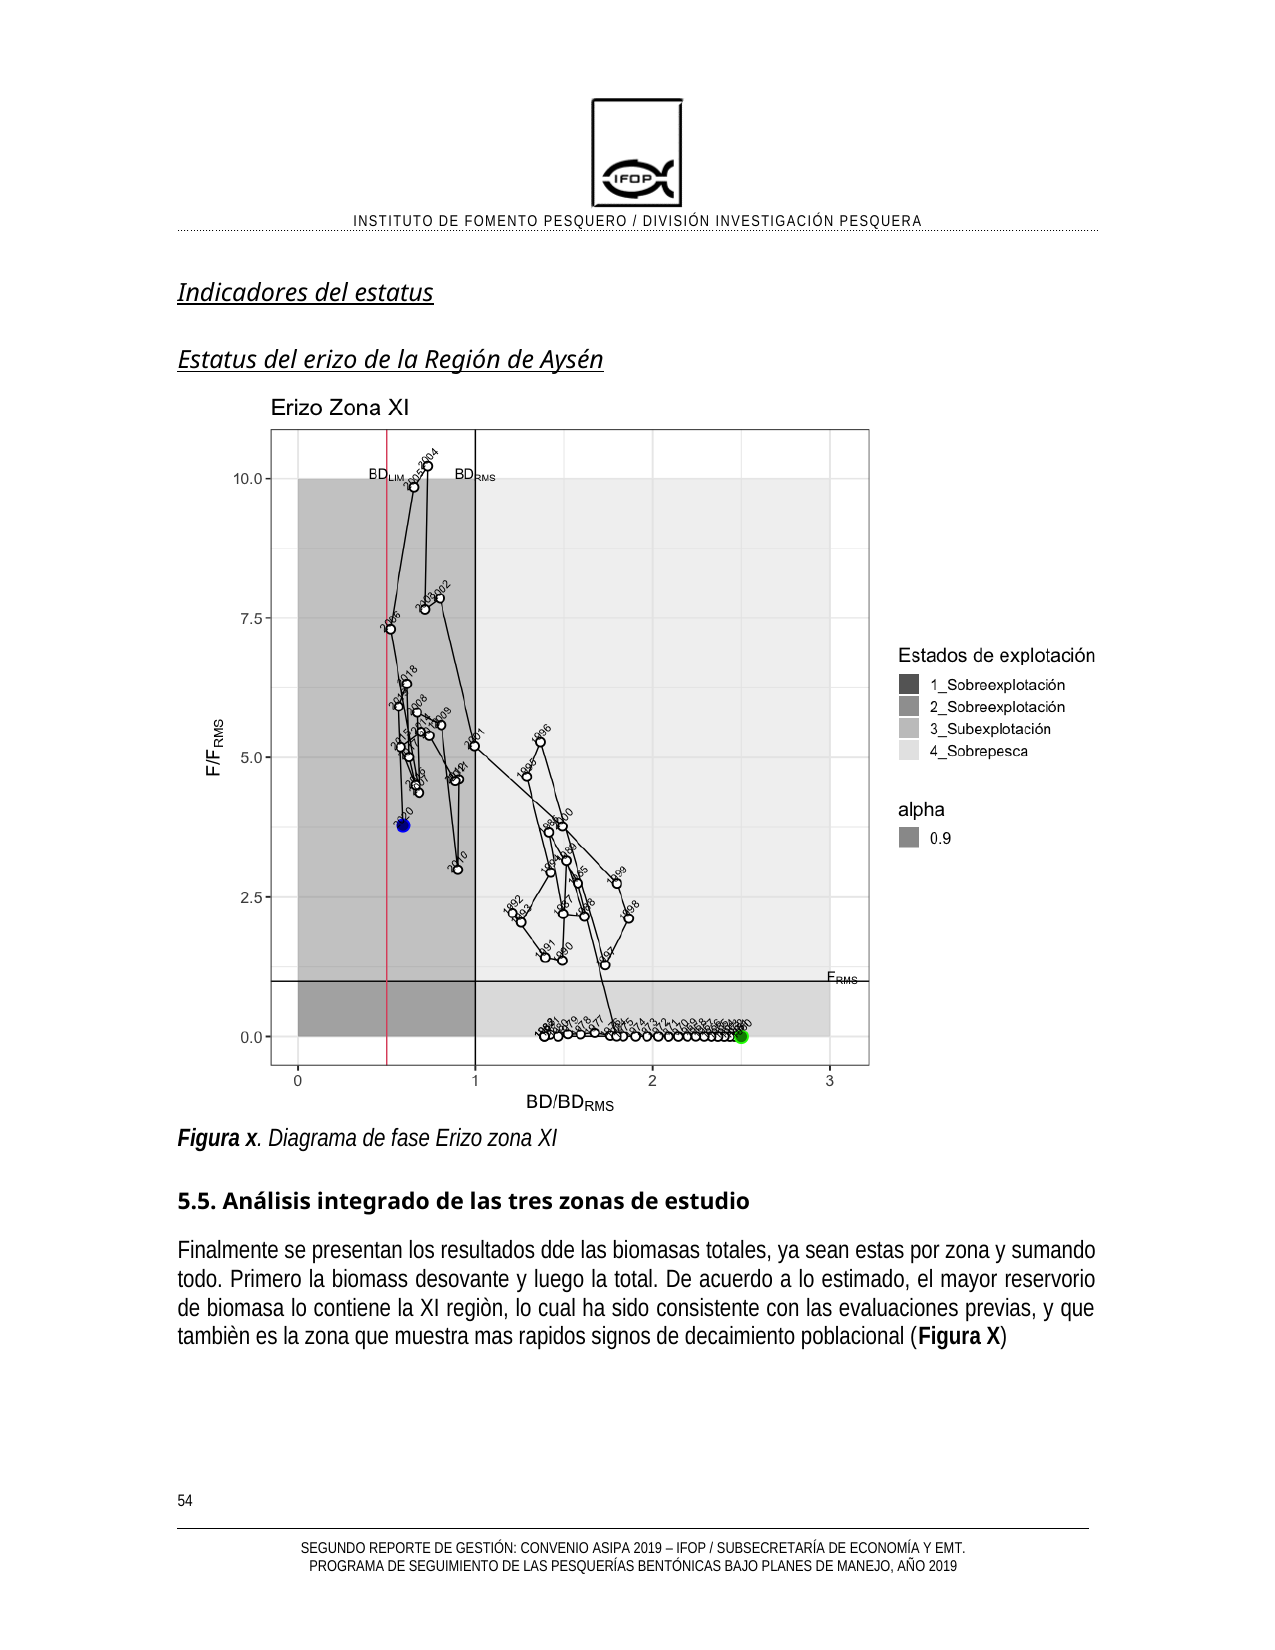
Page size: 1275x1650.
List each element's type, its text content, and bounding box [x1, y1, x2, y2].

picture [196, 388, 1115, 1124]
subtitle Estatus del erizo de la Región de Aysén [177, 342, 1098, 376]
text Finalmente se presentan los resultados dde las biomasas totales, ya sean estas por zona y sumando todo. Primero la biomass desovante y luego la total. De acuerdo a lo estimado, el mayor reservorio de biomasa lo contiene la XI regiòn, lo cual ha sido consistente con las evaluaciones previas, y que tambièn es la zona que muestra mas rapidos signos de decaimiento poblacional (Figura X) [177, 1235, 1098, 1350]
subtitle 5.5. Análisis integrado de las tres zonas de estudio [177, 1185, 1098, 1216]
text Figura x. Diagrama de fase Erizo zona XI [177, 1123, 1098, 1152]
picture [590, 97, 685, 212]
subtitle Indicadores del estatus [177, 274, 1098, 308]
